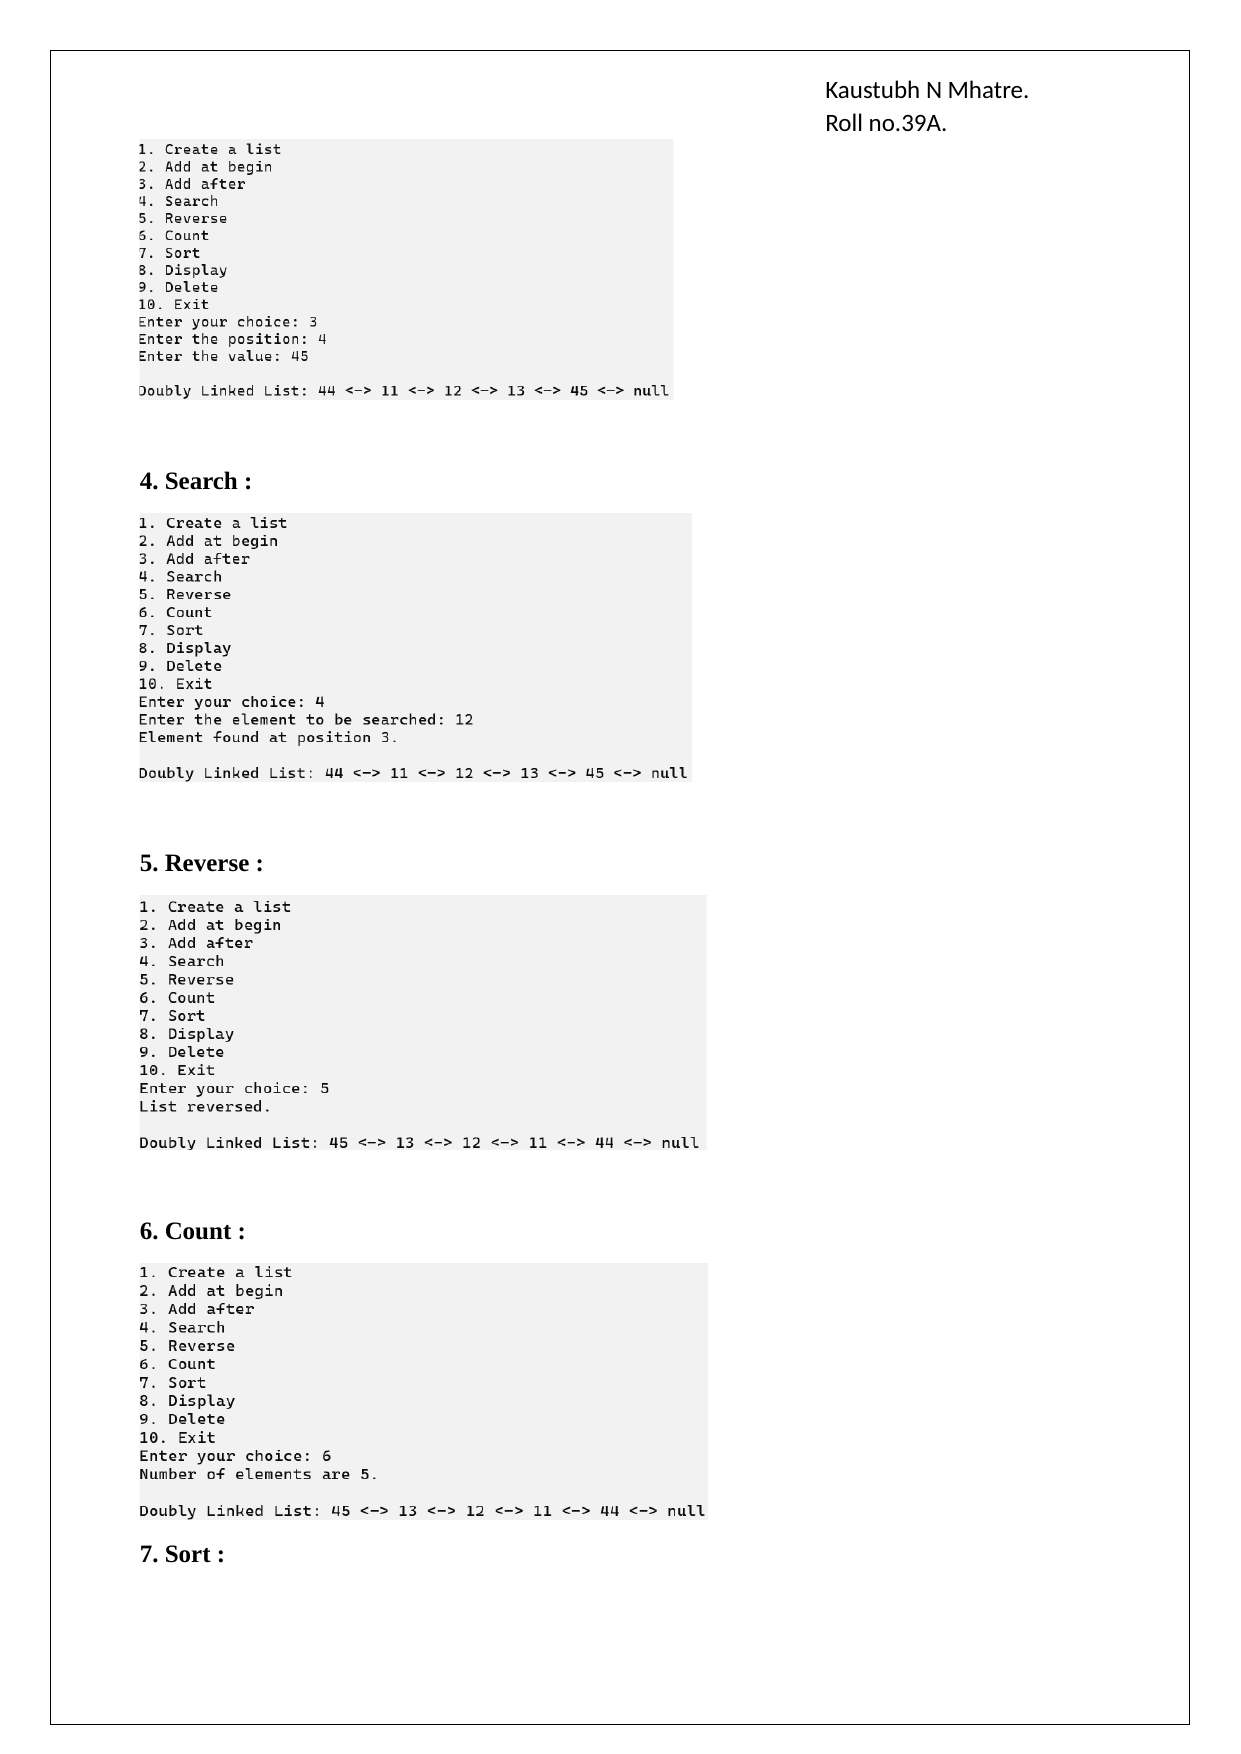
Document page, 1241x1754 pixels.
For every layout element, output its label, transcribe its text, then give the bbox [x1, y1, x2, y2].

picture [139, 1263, 709, 1520]
picture [139, 513, 692, 782]
text 6. Count : [139, 1216, 1065, 1245]
picture [139, 895, 707, 1150]
text 7. Sort : [139, 1539, 1065, 1567]
text 5. Reverse : [139, 848, 1065, 876]
picture [139, 139, 674, 400]
text 4. Search : [139, 466, 1065, 495]
